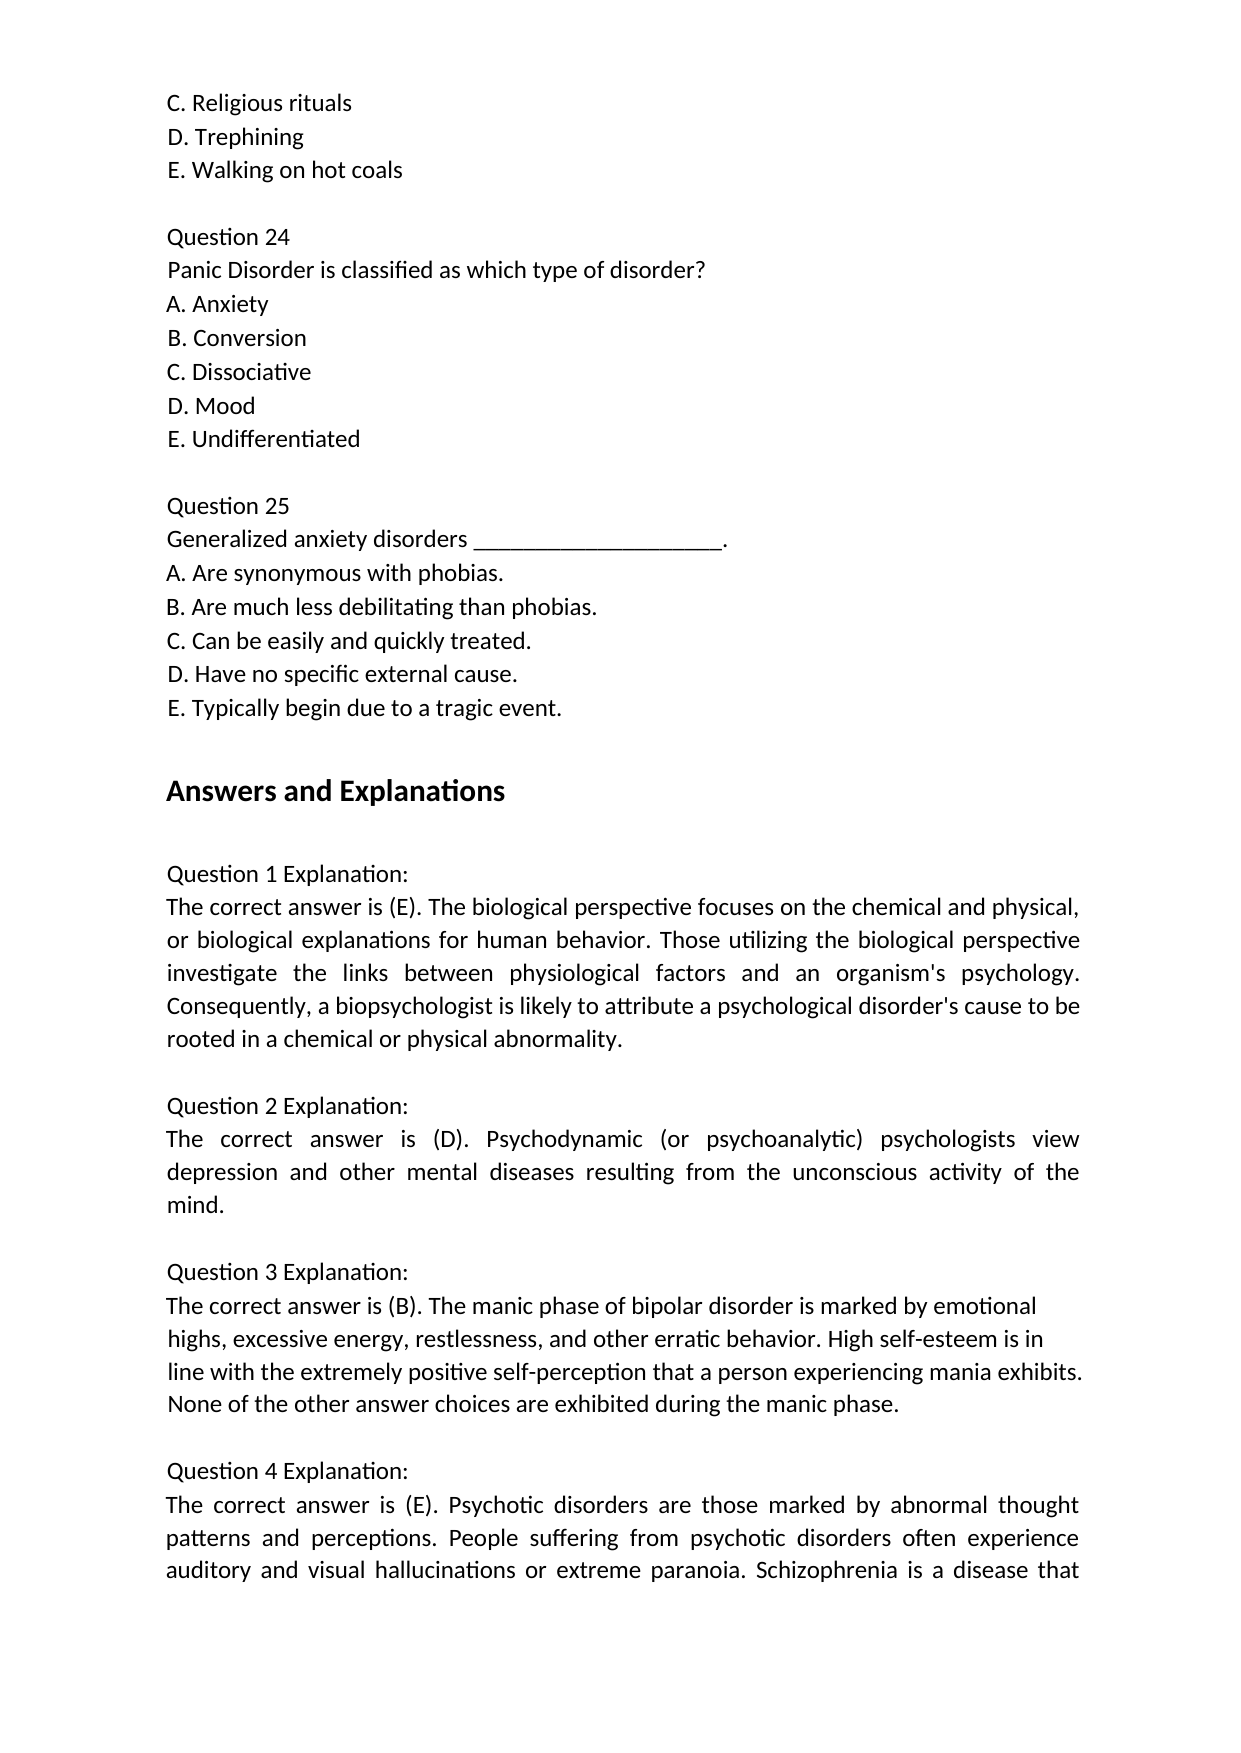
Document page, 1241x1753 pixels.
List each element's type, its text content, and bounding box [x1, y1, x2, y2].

text Question 1 Explanation: [167, 858, 1087, 888]
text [165, 1489, 1081, 1585]
text D. Mood [167, 390, 1087, 420]
text C. Dissociative [167, 356, 1087, 387]
text Question 24 [167, 221, 1087, 251]
text A. Are synonymous with phobias. [166, 557, 1087, 588]
text C. Religious rituals [167, 87, 1087, 118]
text A. Anxiety [166, 288, 1087, 319]
text D. Have no specific external cause. [167, 659, 1087, 689]
text The correct answer is (E). The biological perspective focuses on the chemical and physical, or biological explanations for human behavior. Those utilizing the biological perspective investigate the links between physiological factors and an organism's psychology. Consequently, a biopsychologist is likely to attribute a psychological disorder's cause to be rooted in a chemical or physical abnormality. [166, 892, 1081, 1054]
text Question 2 Explanation: [167, 1090, 1087, 1120]
text E. Typically begin due to a tragic event. [167, 692, 1087, 723]
text B. Are much less debilitating than phobias. [166, 591, 1087, 622]
text The correct answer is (D). Psychodynamic (or psychoanalytic) psychologists view depression and other mental diseases resulting from the unconscious activity of the mind. [166, 1123, 1081, 1220]
text E. Undifferentiated [167, 423, 1087, 454]
text Question 25 [167, 490, 1087, 520]
text D. Trephining [167, 121, 1087, 151]
text B. Conversion [167, 322, 1087, 353]
text Answers and Explanations [166, 771, 1087, 809]
text Question 4 Explanation: [167, 1455, 1087, 1486]
text Generalized anxiety disorders ____________________. [167, 523, 1087, 554]
text The correct answer is (B). The manic phase of bipolar disorder is marked by emotional highs, excessive energy, restlessness, and other erratic behavior. High self-esteem is in line with the extremely positive self-perception that a person experiencing mania exhibits. None of the other answer choices are exhibited during the manic phase. [166, 1290, 1087, 1419]
text C. Can be easily and quickly treated. [167, 625, 1087, 655]
text E. Walking on hot coals [167, 155, 1087, 185]
text Panic Disorder is classified as which type of disorder? [167, 255, 1087, 285]
text Question 3 Explanation: [167, 1256, 1087, 1287]
